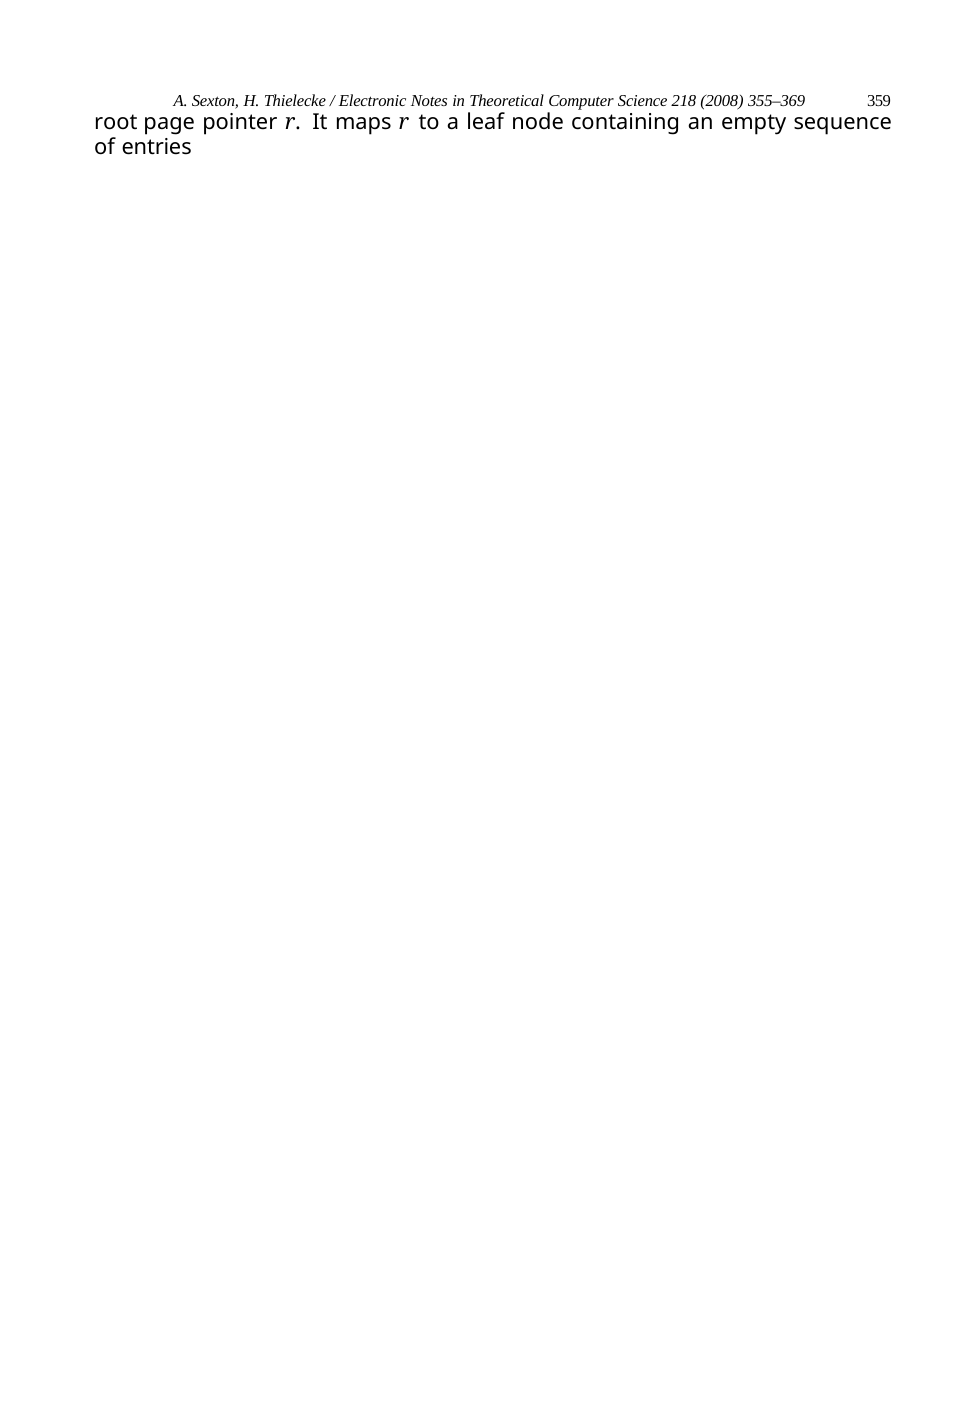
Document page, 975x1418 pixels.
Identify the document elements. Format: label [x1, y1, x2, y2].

text [94, 108, 893, 161]
